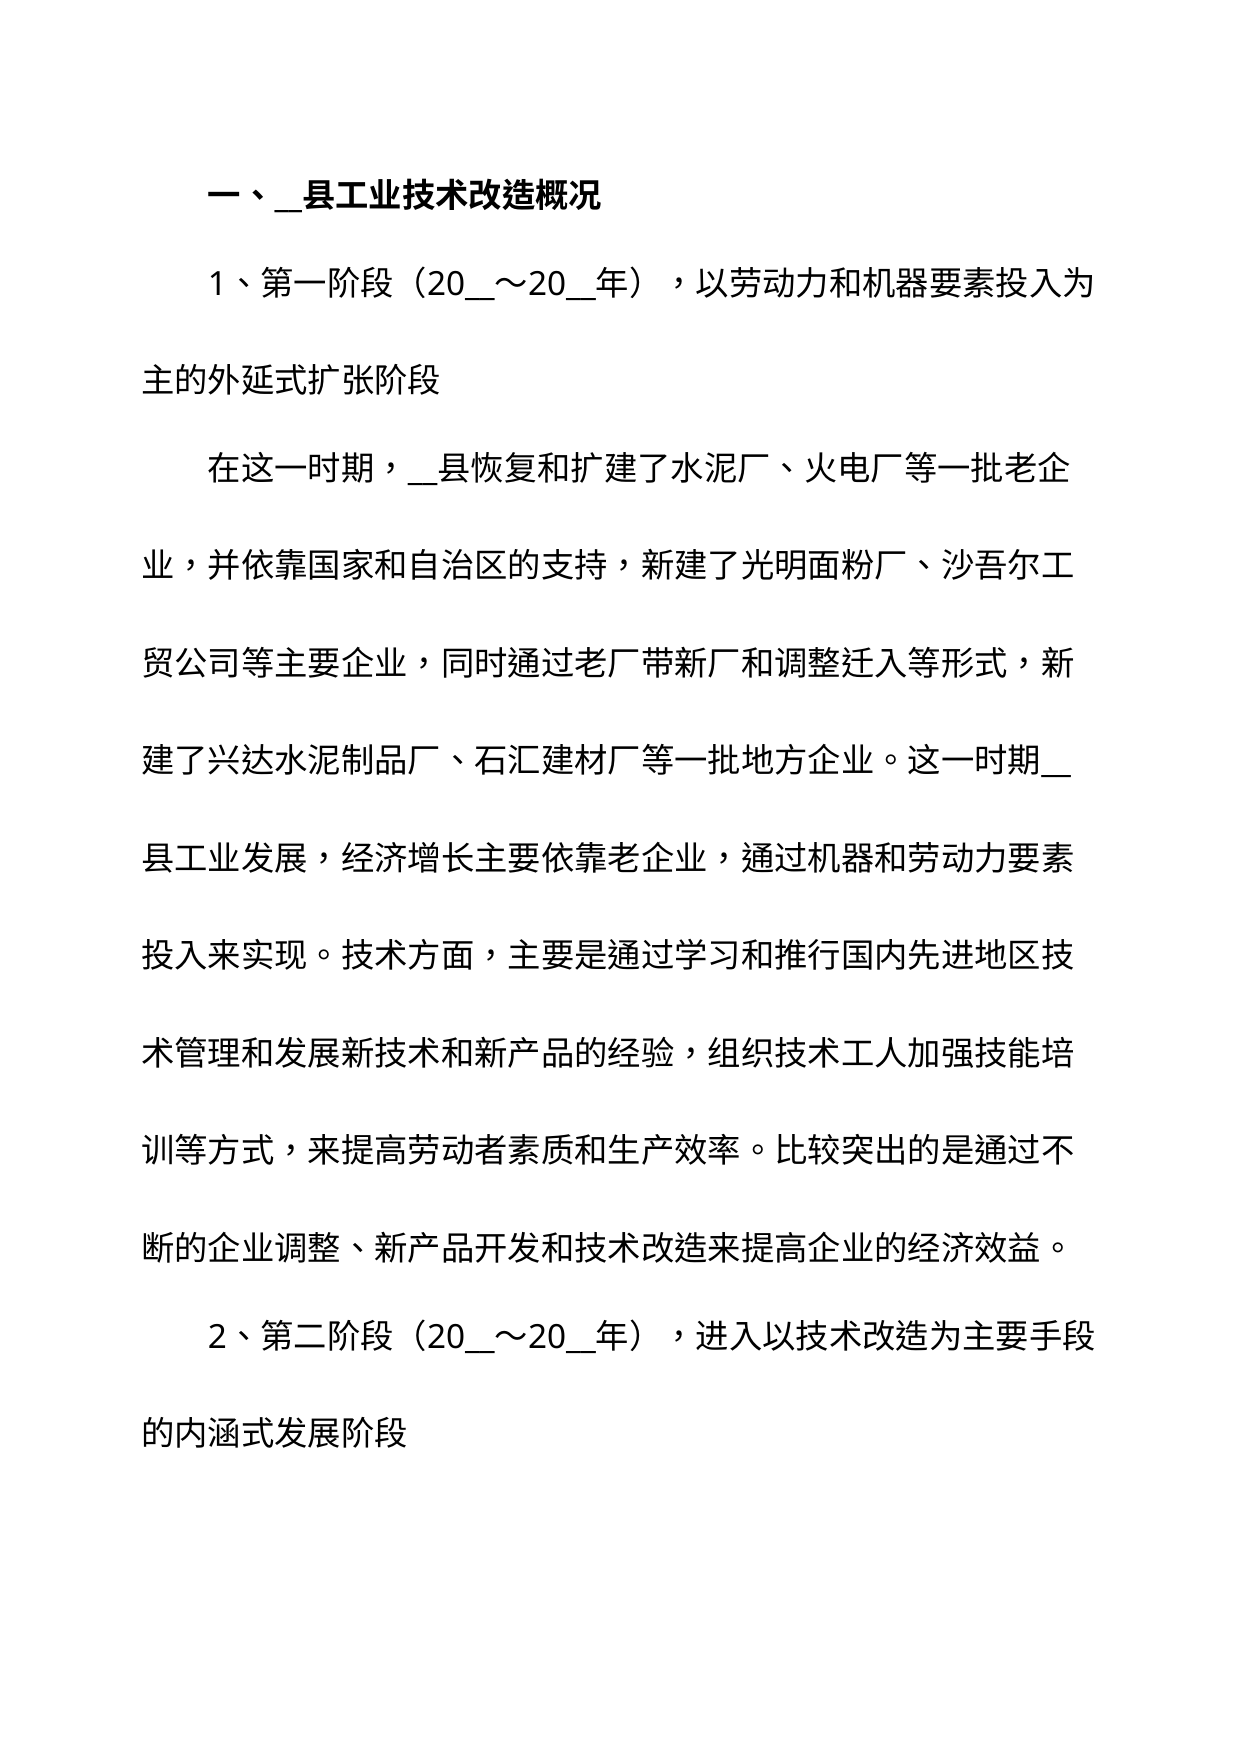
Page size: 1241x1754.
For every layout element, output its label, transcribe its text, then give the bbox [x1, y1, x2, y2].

text 2、第二阶段（20__～20__年），进入以技术改造为主要手段的内涵式发展阶段 [141, 1303, 1099, 1465]
text 在这一时期，__县恢复和扩建了水泥厂、火电厂等一批老企业，并依靠国家和自治区的支持，新建了光明面粉厂、沙吾尔工贸公司等主要企业，同时通过老厂带新厂和调整迁入等形式，新建了兴达水泥制品厂、石汇建材厂等一批地方企业。这一时期__县工业发展，经济增长主要依靠老企业，通过机器和劳动力要素投入来实现。技术方面，主要是通过学习和推行国内先进地区技术管理和发展新技术和新产品的经验，组织技术工人加强技能培训等方式，来提高劳动者素质和生产效率。比较突出的是通过不断的企业调整、新产品开发和技术改造来提高企业的经济效益。 [141, 435, 1099, 1280]
text 1、第一阶段（20__～20__年），以劳动力和机器要素投入为主的外延式扩张阶段 [141, 250, 1099, 412]
text 一、__县工业技术改造概况 [141, 162, 1099, 227]
